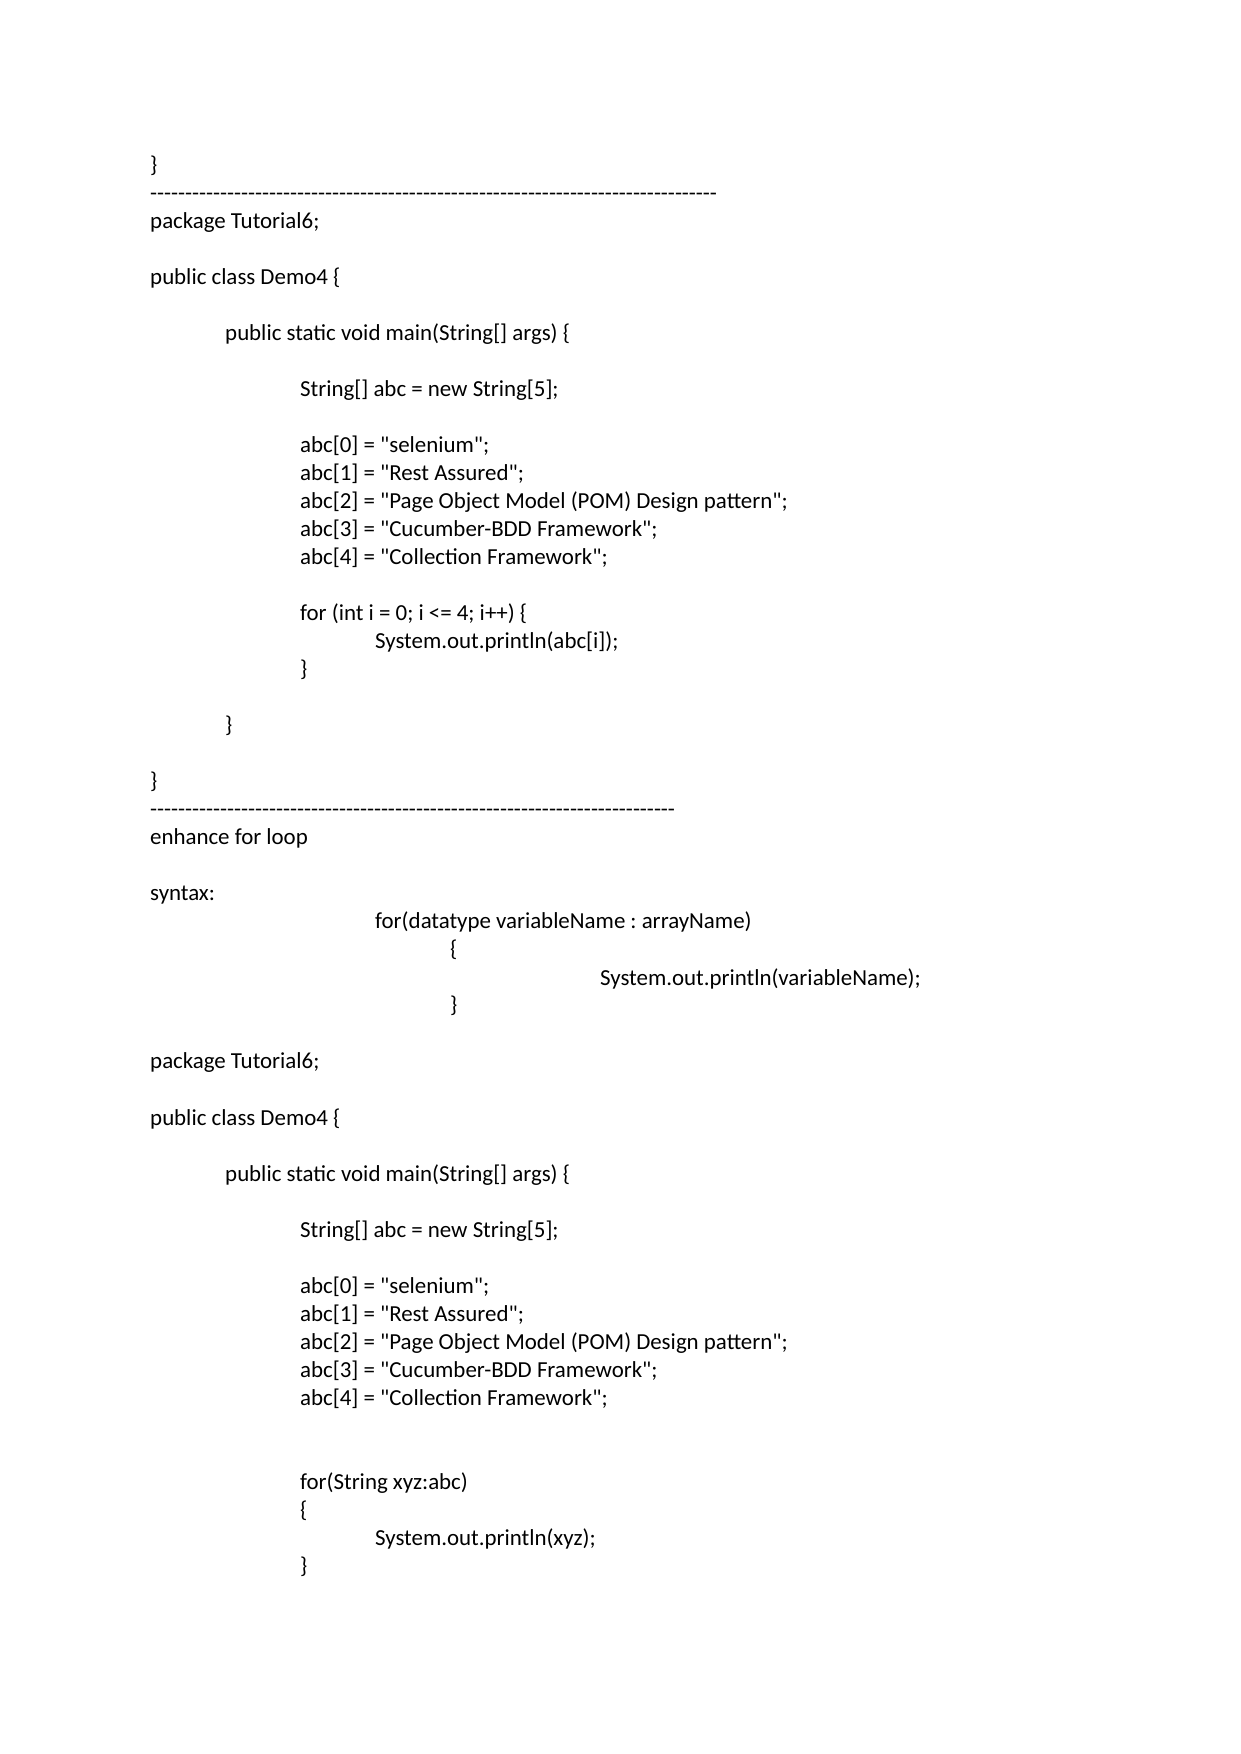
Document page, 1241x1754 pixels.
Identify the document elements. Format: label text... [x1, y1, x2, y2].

text abc[1] = "Rest Assured"; [150, 1299, 1090, 1327]
text String[] abc = new String[5]; [150, 1215, 1090, 1243]
text abc[0] = "selenium"; [150, 1271, 1090, 1299]
text public static void main(String[] args) { [150, 1159, 1090, 1187]
text abc[2] = "Page Object Model (POM) Design pattern"; [150, 1327, 1090, 1355]
text } [150, 150, 1090, 178]
text abc[0] = "selenium"; [150, 430, 1090, 458]
text for(String xyz:abc) [150, 1467, 1090, 1495]
text { [150, 934, 1090, 963]
text abc[3] = "Cucumber-BDD Framework"; [150, 1355, 1090, 1383]
text System.out.println(abc[i]); [150, 626, 1090, 654]
text package Tutorial6; [150, 206, 1090, 234]
text abc[2] = "Page Object Model (POM) Design pattern"; [150, 486, 1090, 514]
text public class Demo4 { [150, 262, 1090, 290]
text } [150, 654, 1090, 682]
text } [150, 991, 1090, 1019]
text --------------------------------------------------------------------------------- [150, 178, 1090, 206]
text for(datatype variableName : arrayName) [150, 907, 1090, 934]
text System.out.println(xyz); [150, 1523, 1090, 1551]
text System.out.println(variableName); [150, 963, 1090, 991]
text } [150, 766, 1090, 794]
text abc[4] = "Collection Framework"; [150, 1383, 1090, 1411]
text abc[1] = "Rest Assured"; [150, 458, 1090, 486]
text public class Demo4 { [150, 1103, 1090, 1131]
text abc[3] = "Cucumber-BDD Framework"; [150, 514, 1090, 542]
text { [150, 1495, 1090, 1523]
text enhance for loop [150, 822, 1090, 851]
text package Tutorial6; [150, 1047, 1090, 1075]
text syntax: [150, 878, 1090, 907]
text public static void main(String[] args) { [150, 318, 1090, 346]
text abc[4] = "Collection Framework"; [150, 542, 1090, 570]
text } [150, 710, 1090, 738]
text } [150, 1551, 1090, 1579]
text for (int i = 0; i <= 4; i++) { [150, 598, 1090, 626]
text String[] abc = new String[5]; [150, 374, 1090, 402]
text --------------------------------------------------------------------------- [150, 794, 1090, 822]
